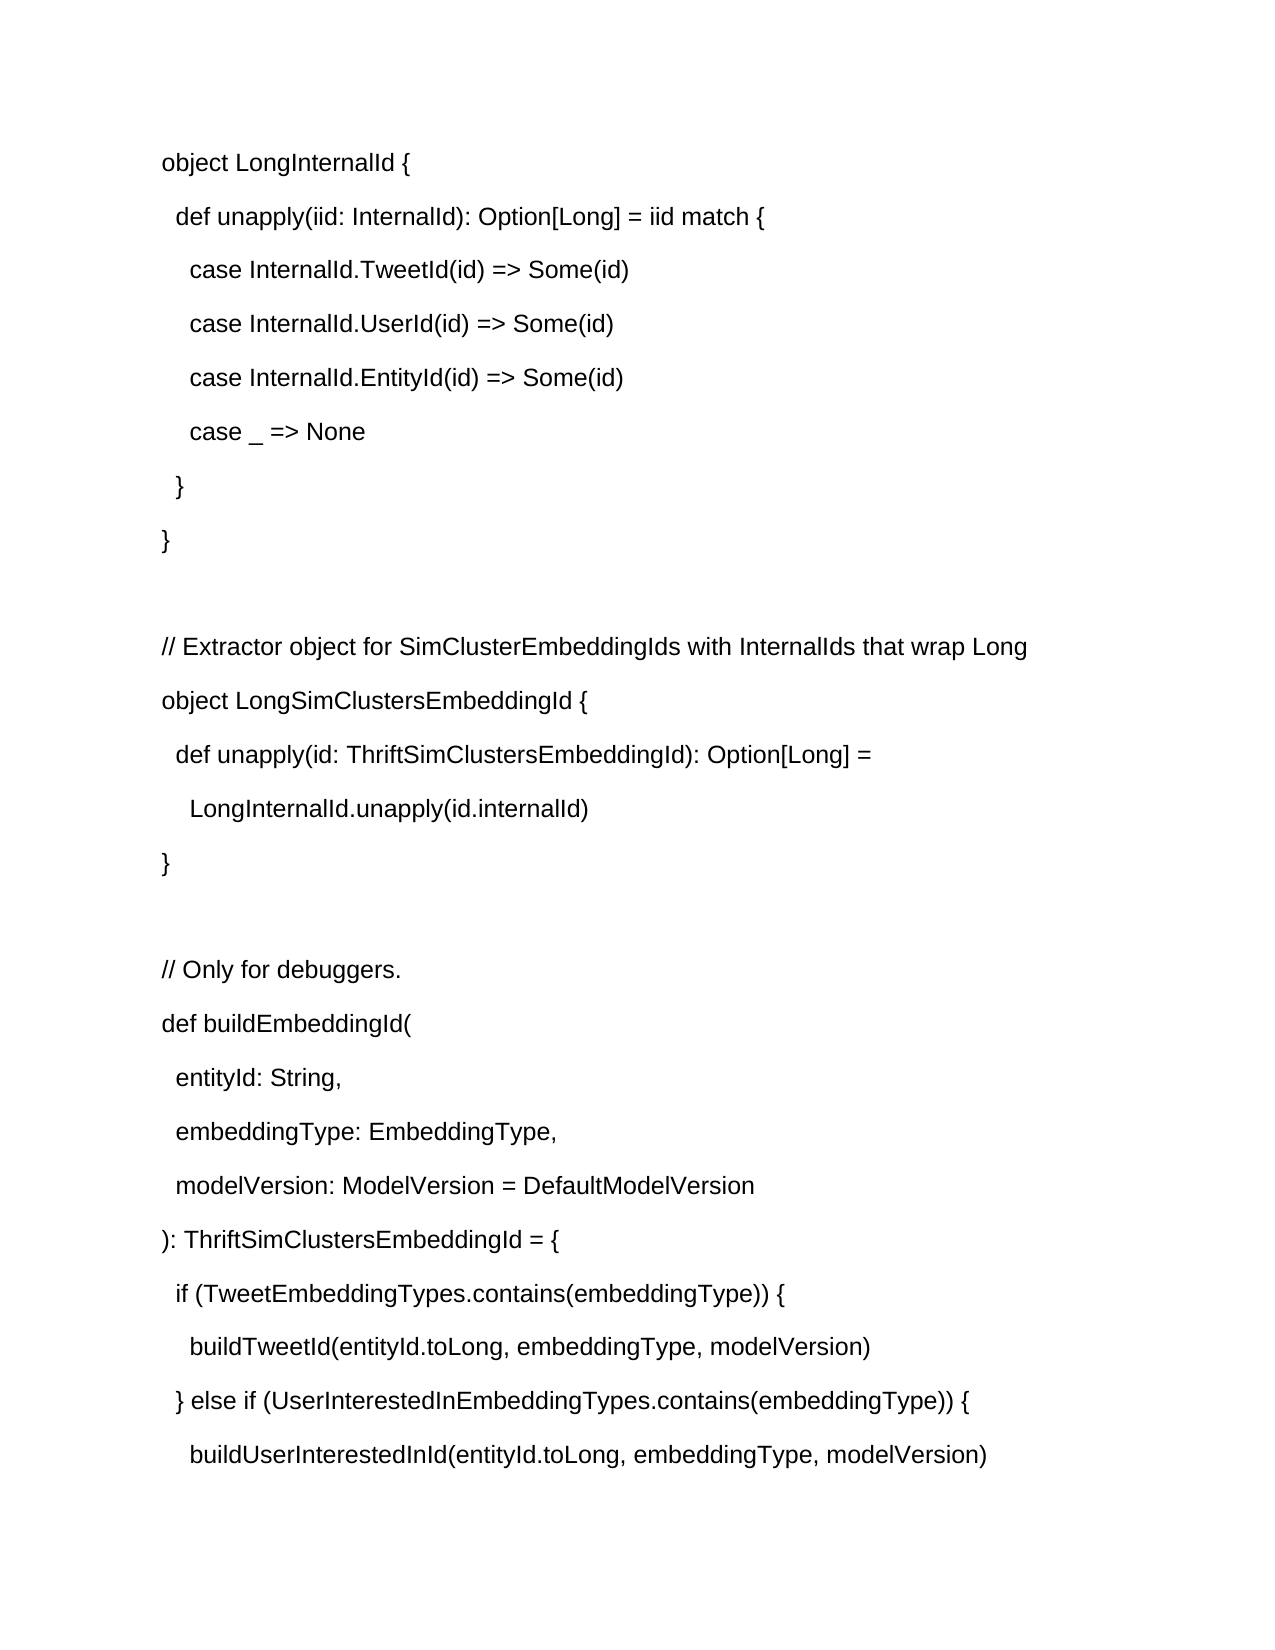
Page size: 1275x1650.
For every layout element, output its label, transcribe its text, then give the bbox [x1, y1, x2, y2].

text // Extractor object for SimClusterEmbeddingIds with InternalIds that wrap Long [148, 632, 1127, 661]
text case InternalId.UserId(id) => Some(id) [148, 309, 1127, 338]
text } [148, 848, 1127, 876]
text case InternalId.TweetId(id) => Some(id) [148, 255, 1127, 284]
text ): ThriftSimClustersEmbeddingId = { [148, 1225, 1127, 1253]
text LongInternalId.unapply(id.internalId) [148, 794, 1127, 823]
text } [148, 524, 1127, 553]
text def unapply(iid: InternalId): Option[Long] = iid match { [148, 201, 1127, 230]
text buildUserInterestedInId(entityId.toLong, embeddingType, modelVersion) [148, 1440, 1127, 1469]
text // Only for debuggers. [148, 955, 1127, 984]
text modelVersion: ModelVersion = DefaultModelVersion [148, 1171, 1127, 1199]
text entityId: String, [148, 1063, 1127, 1092]
text case InternalId.EntityId(id) => Some(id) [148, 363, 1127, 392]
text if (TweetEmbeddingTypes.contains(embeddingType)) { [148, 1278, 1127, 1307]
text def buildEmbeddingId( [148, 1009, 1127, 1038]
text } [148, 471, 1127, 499]
text } else if (UserInterestedInEmbeddingTypes.contains(embeddingType)) { [148, 1386, 1127, 1415]
text def unapply(id: ThriftSimClustersEmbeddingId): Option[Long] = [148, 740, 1127, 769]
text embeddingType: EmbeddingType, [148, 1117, 1127, 1146]
text object LongInternalId { [148, 148, 1127, 176]
text buildTweetId(entityId.toLong, embeddingType, modelVersion) [148, 1332, 1127, 1361]
text case _ => None [148, 417, 1127, 446]
text object LongSimClustersEmbeddingId { [148, 686, 1127, 715]
